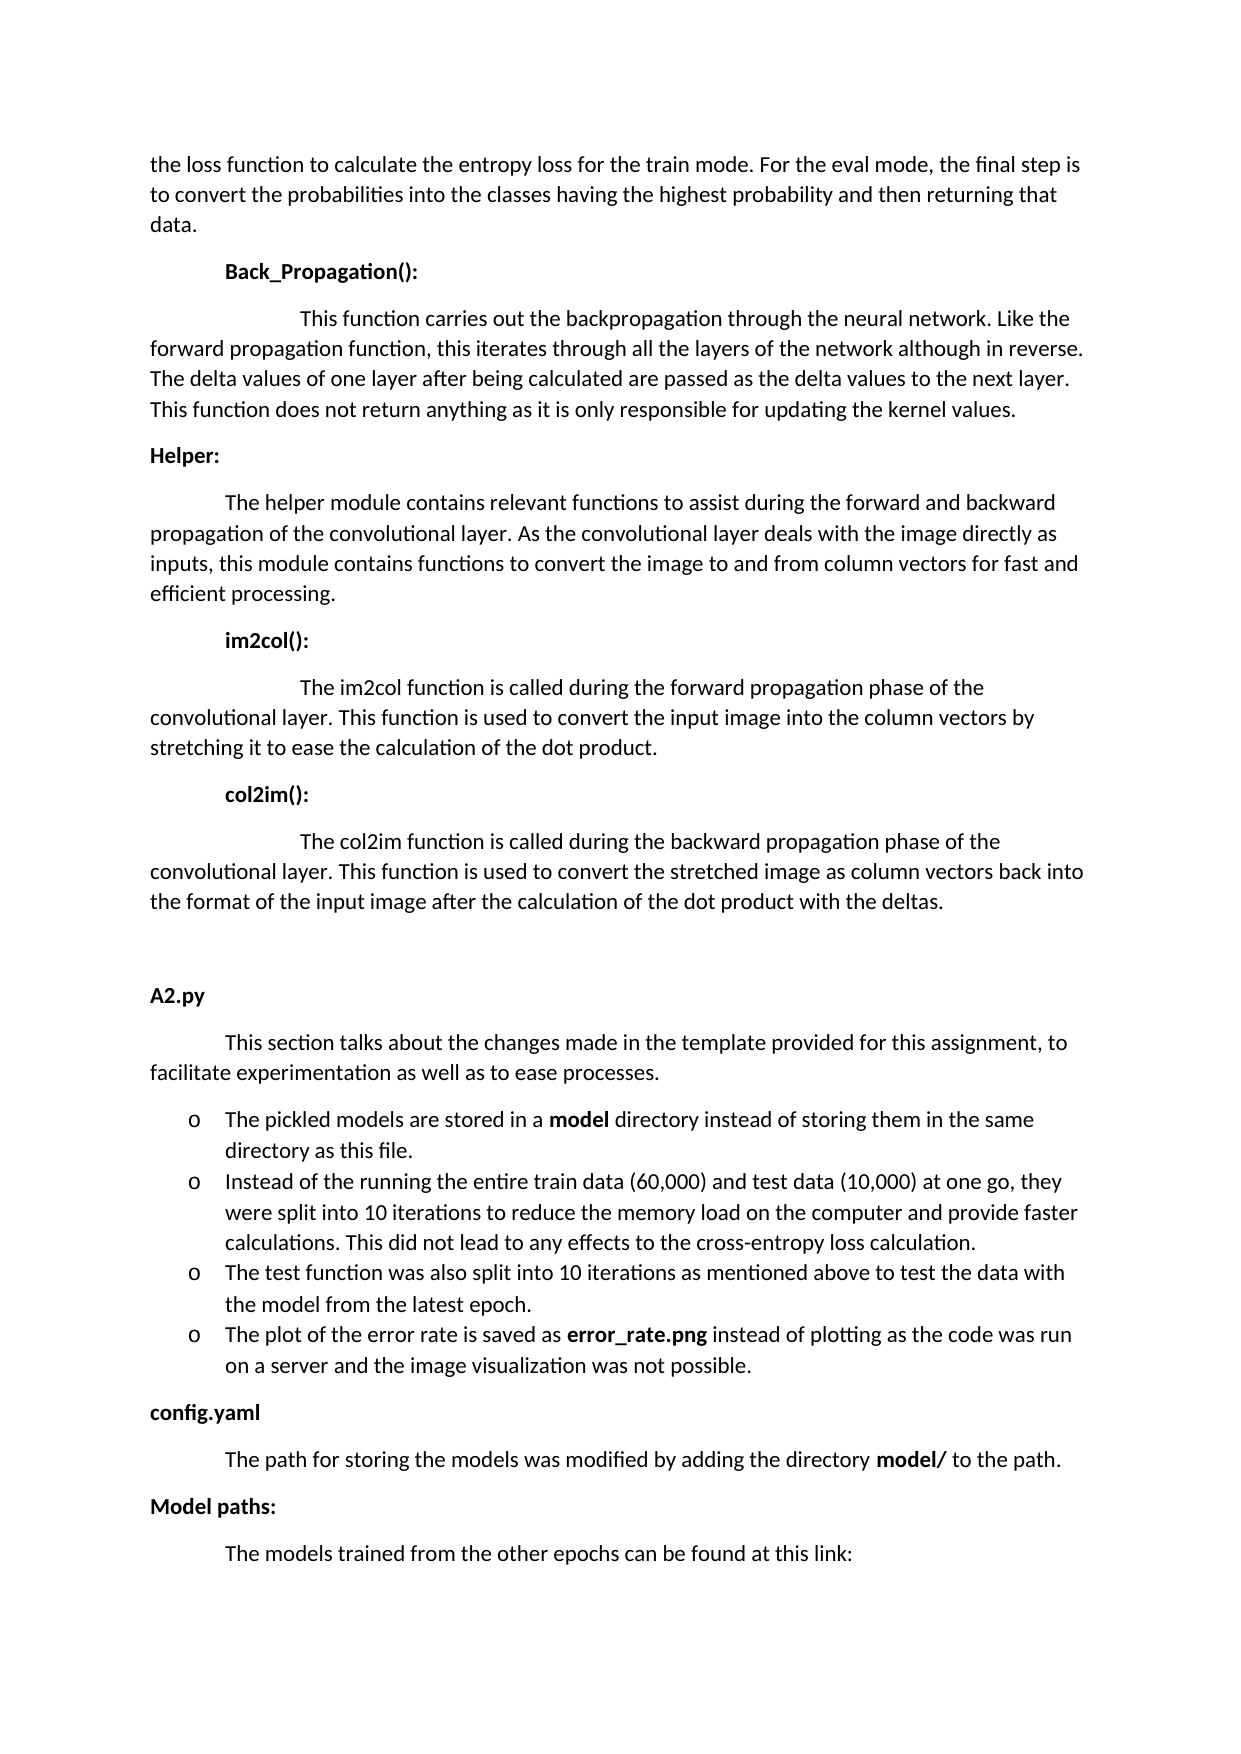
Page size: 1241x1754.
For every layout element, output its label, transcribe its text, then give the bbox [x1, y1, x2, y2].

list The pickled models are stored in a model directory instead of storing them in the same directory as this file. [187, 1105, 1090, 1164]
list Instead of the running the entire train data (60,000) and test data (10,000) at one go, they were split into 10 iterations to reduce the memory load on the computer and provide faster calculations. This did not lead to any effects to the cross-entropy loss calculation. [187, 1167, 1090, 1256]
text This section talks about the changes made in the template provided for this assignment, to facilitate experimentation as well as to ease processes. [150, 1028, 1090, 1086]
text Model paths: [150, 1492, 1090, 1520]
list The plot of the error rate is saved as error_rate.png instead of plotting as the code was run on a server and the image visualization was not possible. [187, 1320, 1090, 1379]
text The models trained from the other epochs can be found at this link: [150, 1539, 1090, 1567]
text Helper: [150, 442, 1090, 470]
text im2col(): [150, 626, 1090, 654]
text The im2col function is called during the forward propagation phase of the convolutional layer. This function is used to convert the input image into the column vectors by stretching it to ease the calculation of the dot product. [150, 673, 1090, 761]
text The path for storing the models was modified by adding the directory model/ to the path. [150, 1445, 1090, 1473]
text config.yaml [150, 1398, 1090, 1426]
text The helper module contains relevant functions to assist during the forward and backward propagation of the convolutional layer. As the convolutional layer deals with the image directly as inputs, this module contains functions to convert the image to and from column vectors for fast and efficient processing. [150, 488, 1090, 607]
text The col2im function is called during the backward propagation phase of the convolutional layer. This function is used to convert the stretched image as column vectors back into the format of the input image after the calculation of the dot product with the deltas. [150, 827, 1090, 916]
text A2.py [150, 981, 1090, 1009]
text Back_Propagation(): [150, 257, 1090, 285]
text This function carries out the backpropagation through the neural network. Like the forward propagation function, this iterates through all the layers of the network although in reverse. The delta values of one layer after being calculated are passed as the delta values to the next layer. This function does not return anything as it is only responsible for updating the kernel values. [150, 304, 1090, 423]
text col2im(): [150, 780, 1090, 808]
list The test function was also split into 10 iterations as mentioned above to test the data with the model from the latest epoch. [187, 1258, 1090, 1318]
